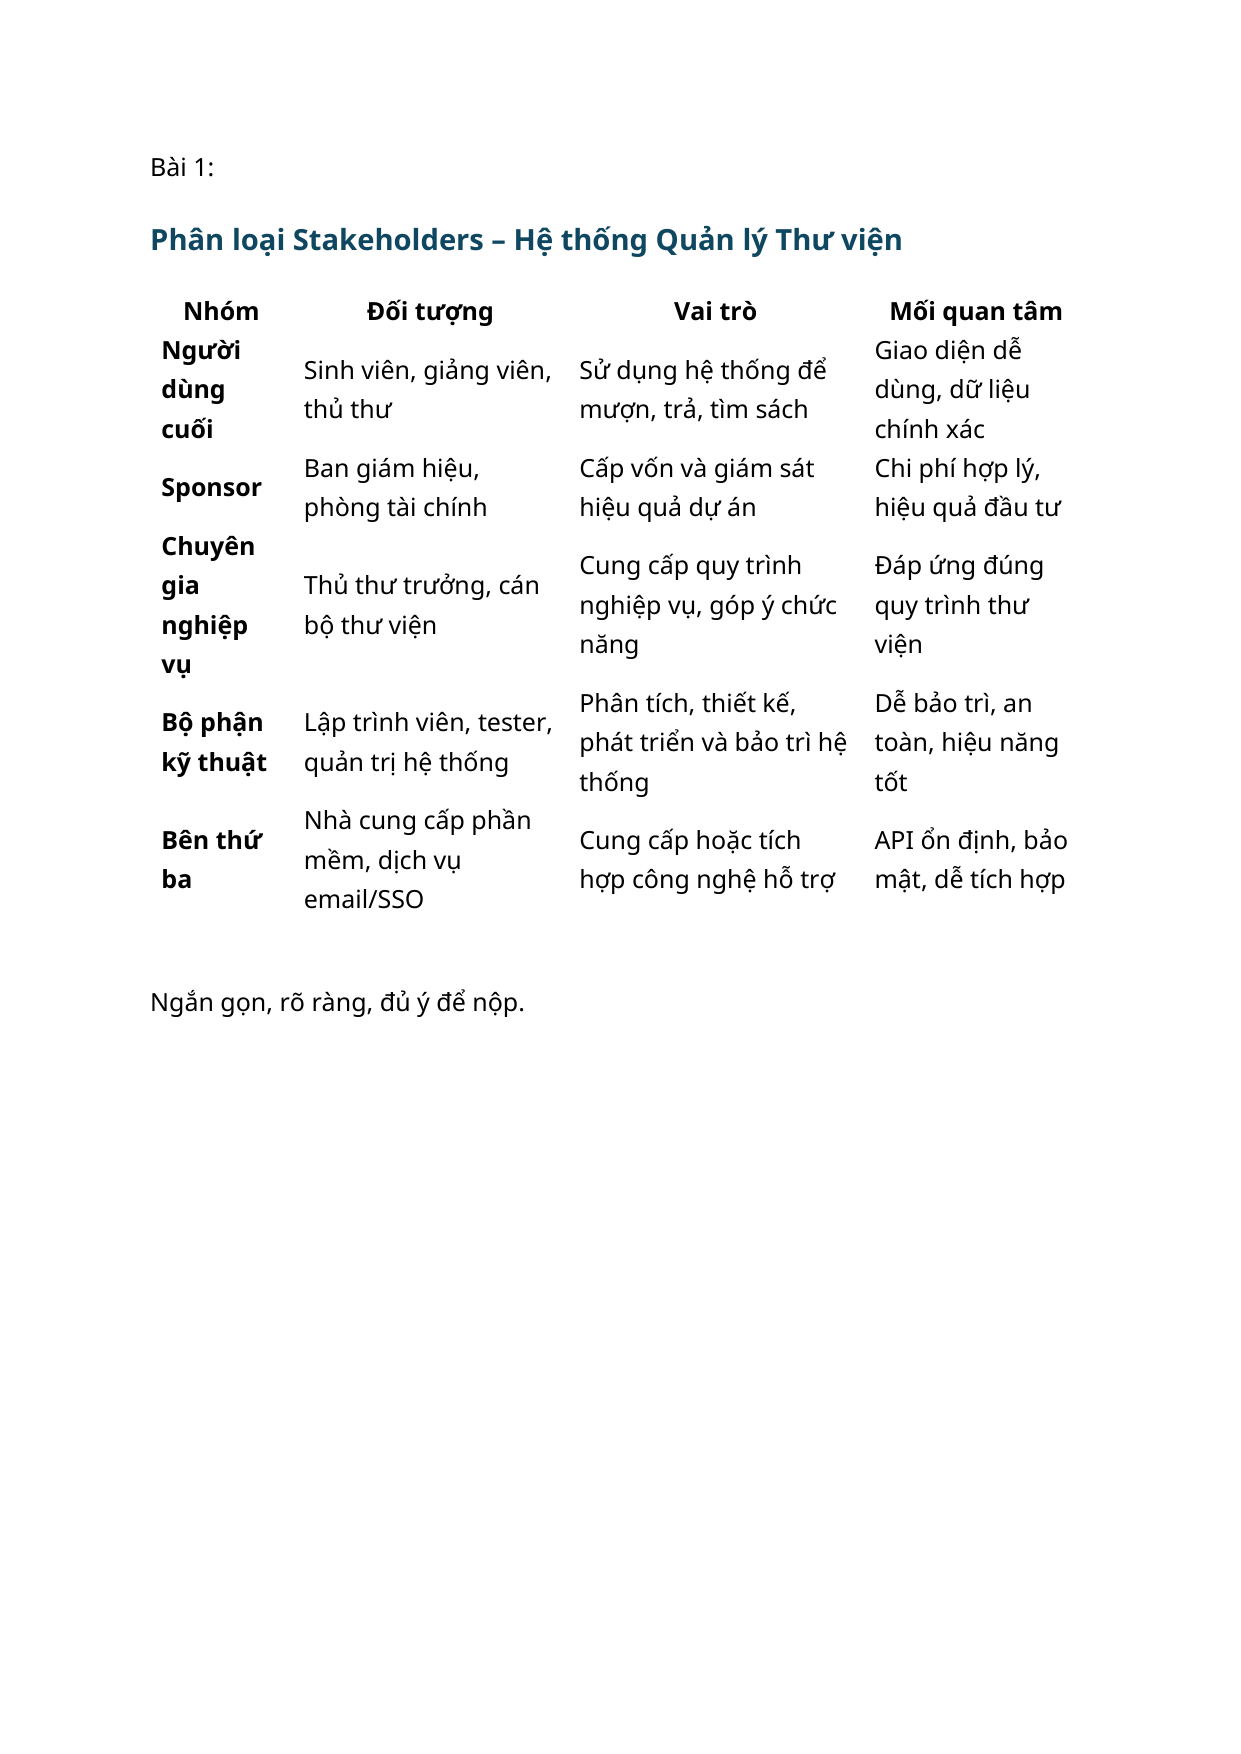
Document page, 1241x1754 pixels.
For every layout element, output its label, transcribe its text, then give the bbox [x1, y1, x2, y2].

table_cell Sponsor [150, 450, 292, 528]
table_cell Cấp vốn và giám sát hiệu quả dự án [568, 450, 863, 528]
table_header Mối quan tâm [863, 294, 1089, 333]
table_cell API ổn định, bảo mật, dễ tích hợp [863, 803, 1089, 921]
table_cell Đáp ứng đúng quy trình thư viện [863, 528, 1089, 685]
subtitle Phân loại Stakeholders – Hệ thống Quản lý Thư viện [150, 219, 1090, 258]
text Bài 1: [150, 150, 1090, 184]
text Ngắn gọn, rõ ràng, đủ ý để nộp. [150, 985, 1090, 1019]
table_cell Phân tích, thiết kế, phát triển và bảo trì hệ thống [568, 685, 863, 803]
table_cell Giao diện dễ dùng, dữ liệu chính xác [863, 333, 1089, 450]
table_header Đối tượng [293, 294, 568, 333]
table_cell Dễ bảo trì, an toàn, hiệu năng tốt [863, 685, 1089, 803]
table_cell Sử dụng hệ thống để mượn, trả, tìm sách [568, 333, 863, 450]
table_header Vai trò [568, 294, 863, 333]
table_cell Cung cấp quy trình nghiệp vụ, góp ý chức năng [568, 528, 863, 685]
table_cell Chi phí hợp lý, hiệu quả đầu tư [863, 450, 1089, 528]
table_cell Người dùng cuối [150, 333, 292, 450]
table_cell Chuyên gia nghiệp vụ [150, 528, 292, 685]
table_cell Ban giám hiệu, phòng tài chính [293, 450, 568, 528]
table_cell Bên thứ ba [150, 803, 292, 921]
table_header Nhóm [150, 294, 292, 333]
table_cell Thủ thư trưởng, cán bộ thư viện [293, 528, 568, 685]
table_cell Lập trình viên, tester, quản trị hệ thống [293, 685, 568, 803]
table_cell Sinh viên, giảng viên, thủ thư [293, 333, 568, 450]
table_cell Nhà cung cấp phần mềm, dịch vụ email/SSO [293, 803, 568, 921]
table_cell Cung cấp hoặc tích hợp công nghệ hỗ trợ [568, 803, 863, 921]
table_cell Bộ phận kỹ thuật [150, 685, 292, 803]
